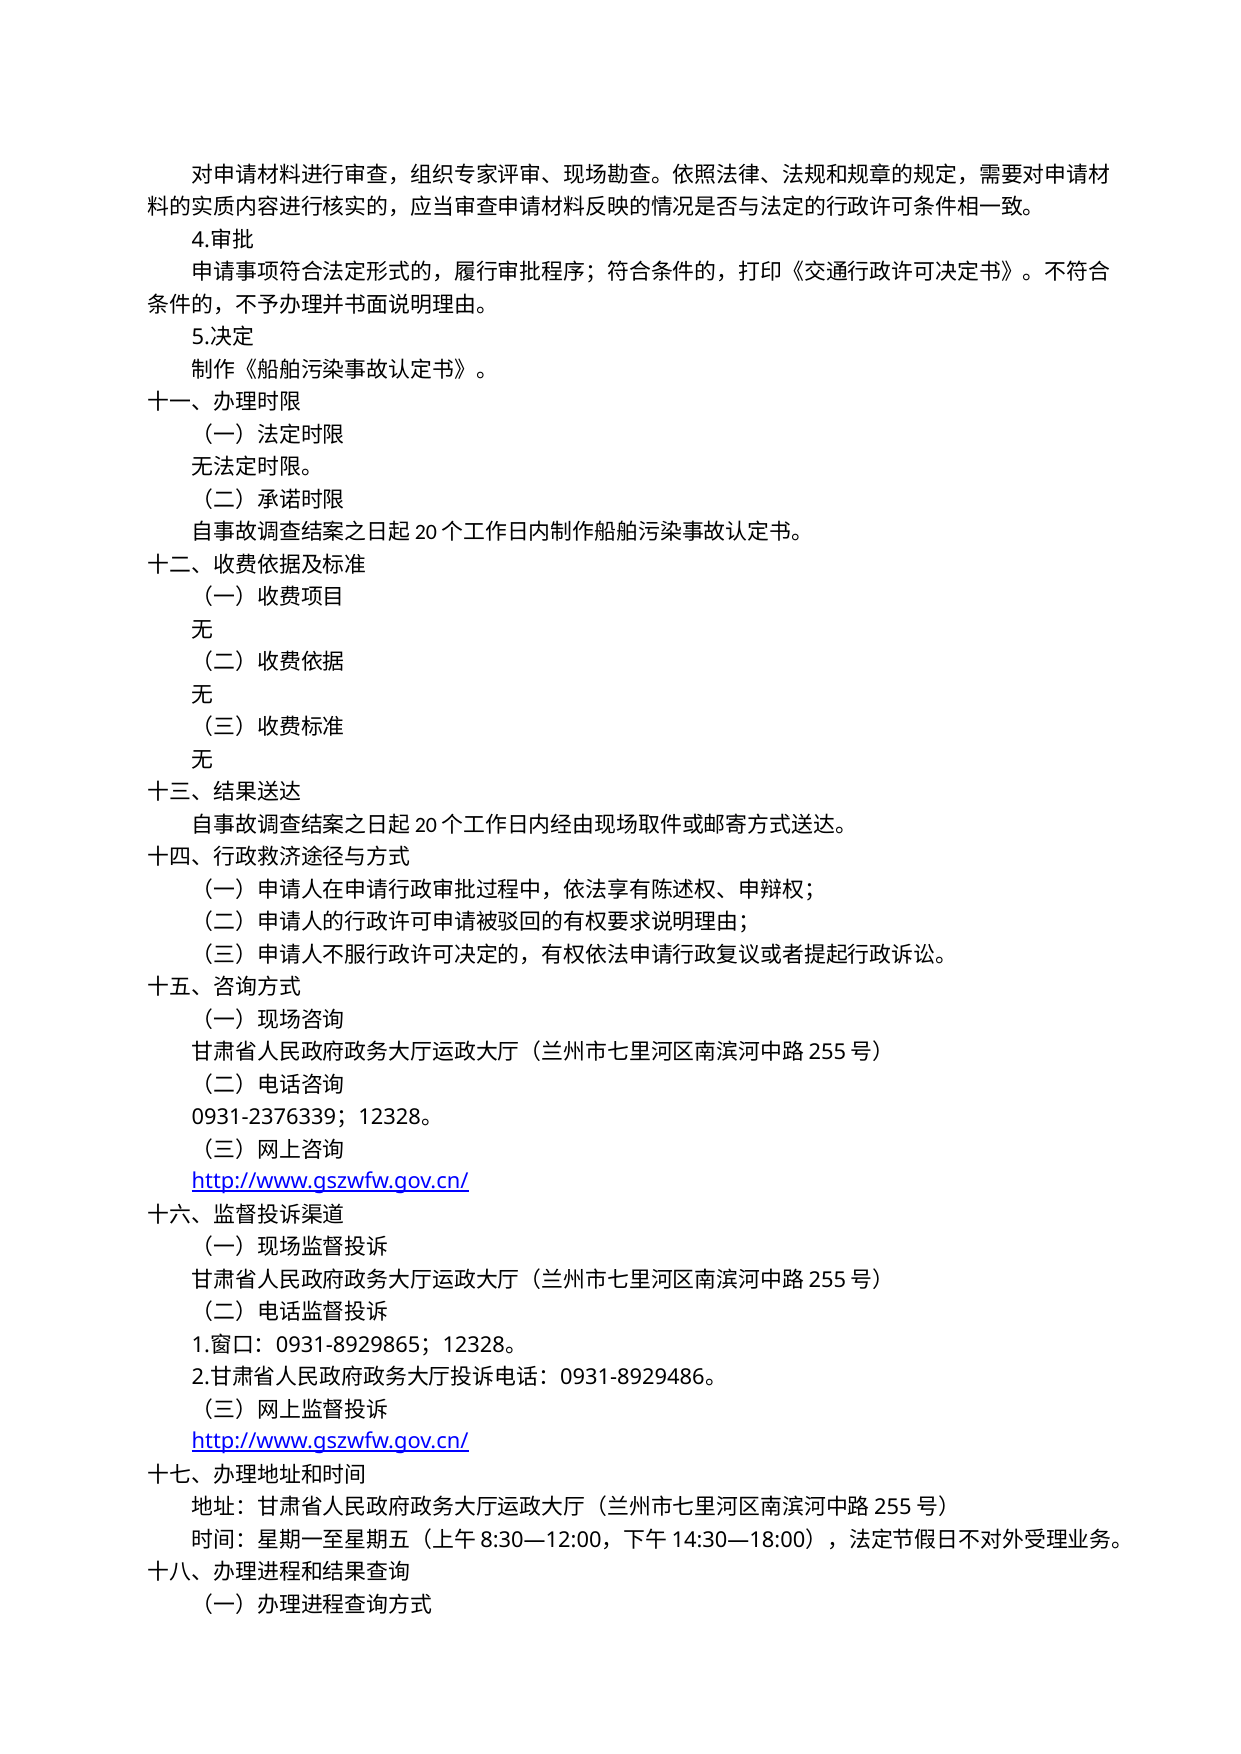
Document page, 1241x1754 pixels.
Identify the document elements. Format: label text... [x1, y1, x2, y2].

text 5.决定 [148, 319, 1122, 351]
text （一）申请人在申请行政审批过程中，依法享有陈述权、申辩权； [148, 871, 1122, 904]
text （三）网上咨询 [191, 1131, 1122, 1164]
text （三）申请人不服行政许可决定的，有权依法申请行政复议或者提起行政诉讼。 [148, 936, 1122, 969]
text 无 [148, 611, 1122, 644]
text 2.甘肃省人民政府政务大厅投诉电话：0931-8929486。 [191, 1359, 1122, 1391]
text 甘肃省人民政府政务大厅运政大厅（兰州市七里河区南滨河中路255号） [191, 1034, 1122, 1066]
text （二）电话监督投诉 [191, 1294, 1122, 1326]
text 十八、办理进程和结果查询 [148, 1554, 1122, 1586]
text （二）电话咨询 [191, 1066, 1122, 1099]
text 十二、收费依据及标准 [148, 546, 1122, 579]
text 无 [148, 741, 1122, 774]
text 无法定时限。 [148, 449, 1122, 481]
text 十六、监督投诉渠道 [148, 1196, 1122, 1229]
text http://www.gszwfw.gov.cn/ [191, 1164, 1122, 1196]
text 十三、结果送达 [148, 774, 1122, 806]
text 甘肃省人民政府政务大厅运政大厅（兰州市七里河区南滨河中路255号） [191, 1261, 1122, 1294]
text 4.审批 [148, 221, 1122, 254]
text 对申请材料进行审查，组织专家评审、现场勘查。依照法律、法规和规章的规定，需要对申请材料的实质内容进行核实的，应当审查申请材料反映的情况是否与法定的行政许可条件相一致。 [148, 156, 1122, 221]
text 自事故调查结案之日起20个工作日内经由现场取件或邮寄方式送达。 [148, 806, 1122, 839]
text （二）承诺时限 [148, 481, 1122, 514]
text 1.窗口：0931-8929865；12328。 [191, 1326, 1122, 1359]
text （一）现场咨询 [191, 1001, 1122, 1034]
text 十四、行政救济途径与方式 [148, 839, 1122, 871]
text （二）收费依据 [148, 644, 1122, 676]
text 十一、办理时限 [148, 384, 1122, 416]
text 时间：星期一至星期五（上午8:30—12:00，下午14:30—18:00），法定节假日不对外受理业务。 [148, 1521, 1122, 1554]
text 地址：甘肃省人民政府政务大厅运政大厅（兰州市七里河区南滨河中路255号） [191, 1489, 1122, 1521]
text 自事故调查结案之日起20个工作日内制作船舶污染事故认定书。 [148, 514, 1122, 546]
text 制作《船舶污染事故认定书》。 [148, 351, 1122, 384]
text 申请事项符合法定形式的，履行审批程序；符合条件的，打印《交通行政许可决定书》。不符合条件的，不予办理并书面说明理由。 [148, 254, 1122, 319]
text （一）现场监督投诉 [191, 1229, 1122, 1261]
text （三）网上监督投诉 [191, 1391, 1122, 1424]
text http://www.gszwfw.gov.cn/ [191, 1424, 1122, 1456]
text （一）办理进程查询方式 [191, 1586, 1122, 1619]
text 十七、办理地址和时间 [148, 1456, 1122, 1489]
text （二）申请人的行政许可申请被驳回的有权要求说明理由； [148, 904, 1122, 936]
text 十五、咨询方式 [148, 969, 1122, 1001]
text （三）收费标准 [148, 709, 1122, 741]
text （一）收费项目 [148, 579, 1122, 611]
text 0931-2376339；12328。 [191, 1099, 1122, 1131]
text 无 [148, 676, 1122, 709]
text （一）法定时限 [148, 416, 1122, 449]
